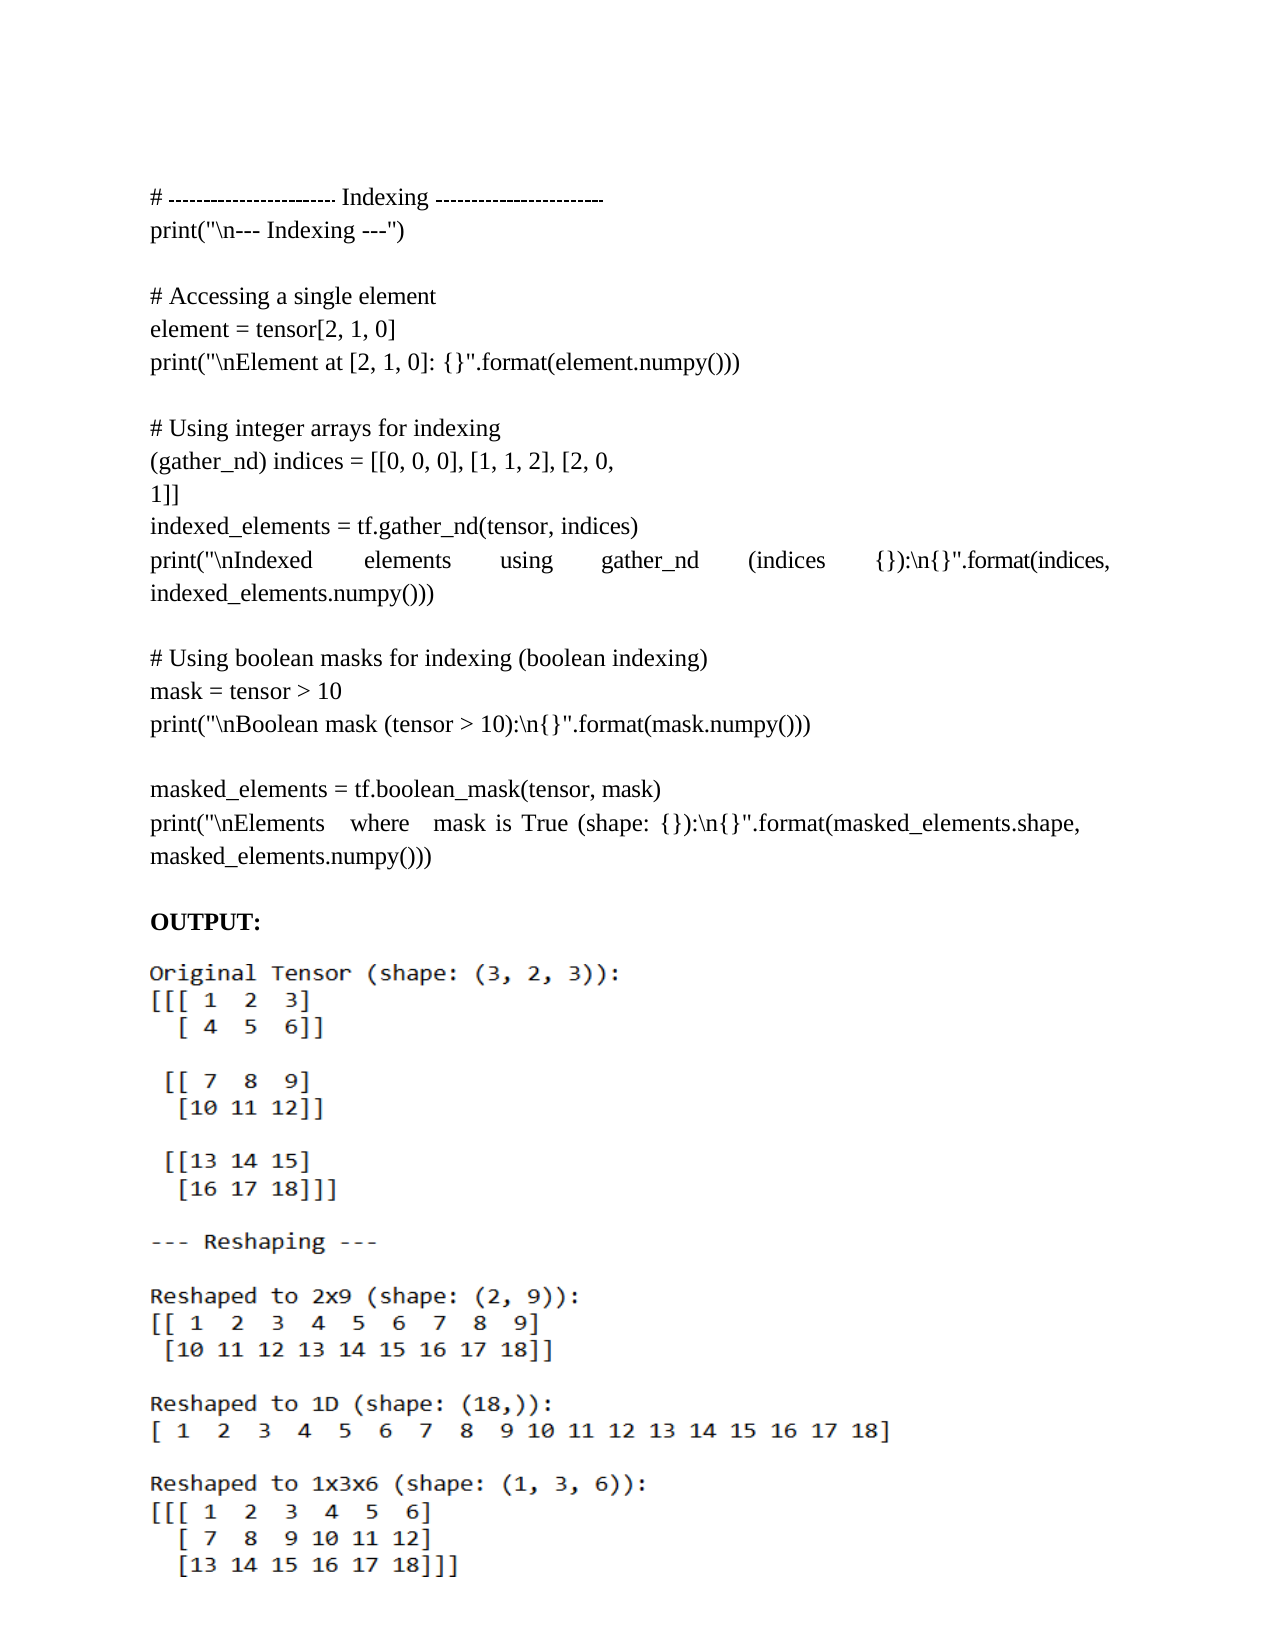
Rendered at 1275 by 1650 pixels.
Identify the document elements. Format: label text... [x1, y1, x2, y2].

picture [150, 964, 889, 1577]
text print("\nElements where mask is True (shape: {}):\n{}".format(masked_elements.shape, masked_elements.numpy())) [150, 808, 1085, 869]
text print("\nElement at [2, 1, 0]: {}".format(element.numpy())) [150, 347, 1200, 376]
text indexed_elements = tf.gather_nd(tensor, indices) [150, 512, 1200, 541]
text # Using boolean masks for indexing (boolean indexing) mask = tensor > 10 [150, 643, 720, 705]
text # Indexing [150, 182, 1200, 210]
text print("\nBoolean mask (tensor > 10):\n{}".format(mask.numpy())) [150, 709, 1200, 738]
subtitle OUTPUT: [150, 907, 1200, 935]
text masked_elements = tf.boolean_mask(tensor, mask) [150, 774, 1200, 803]
text # Using integer arrays for indexing (gather_nd) indices = [[0, 0, 0], [1, 1, 2], [2, 0, 1]] [150, 413, 616, 508]
text print("\nIndexed elements using gather_nd (indices {}):\n{}".format(indices, indexed_elements.numpy())) [150, 545, 1115, 607]
text print("\n--- Indexing ---") [150, 215, 1200, 244]
text # Accessing a single element element = tensor[2, 1, 0] [150, 281, 497, 343]
